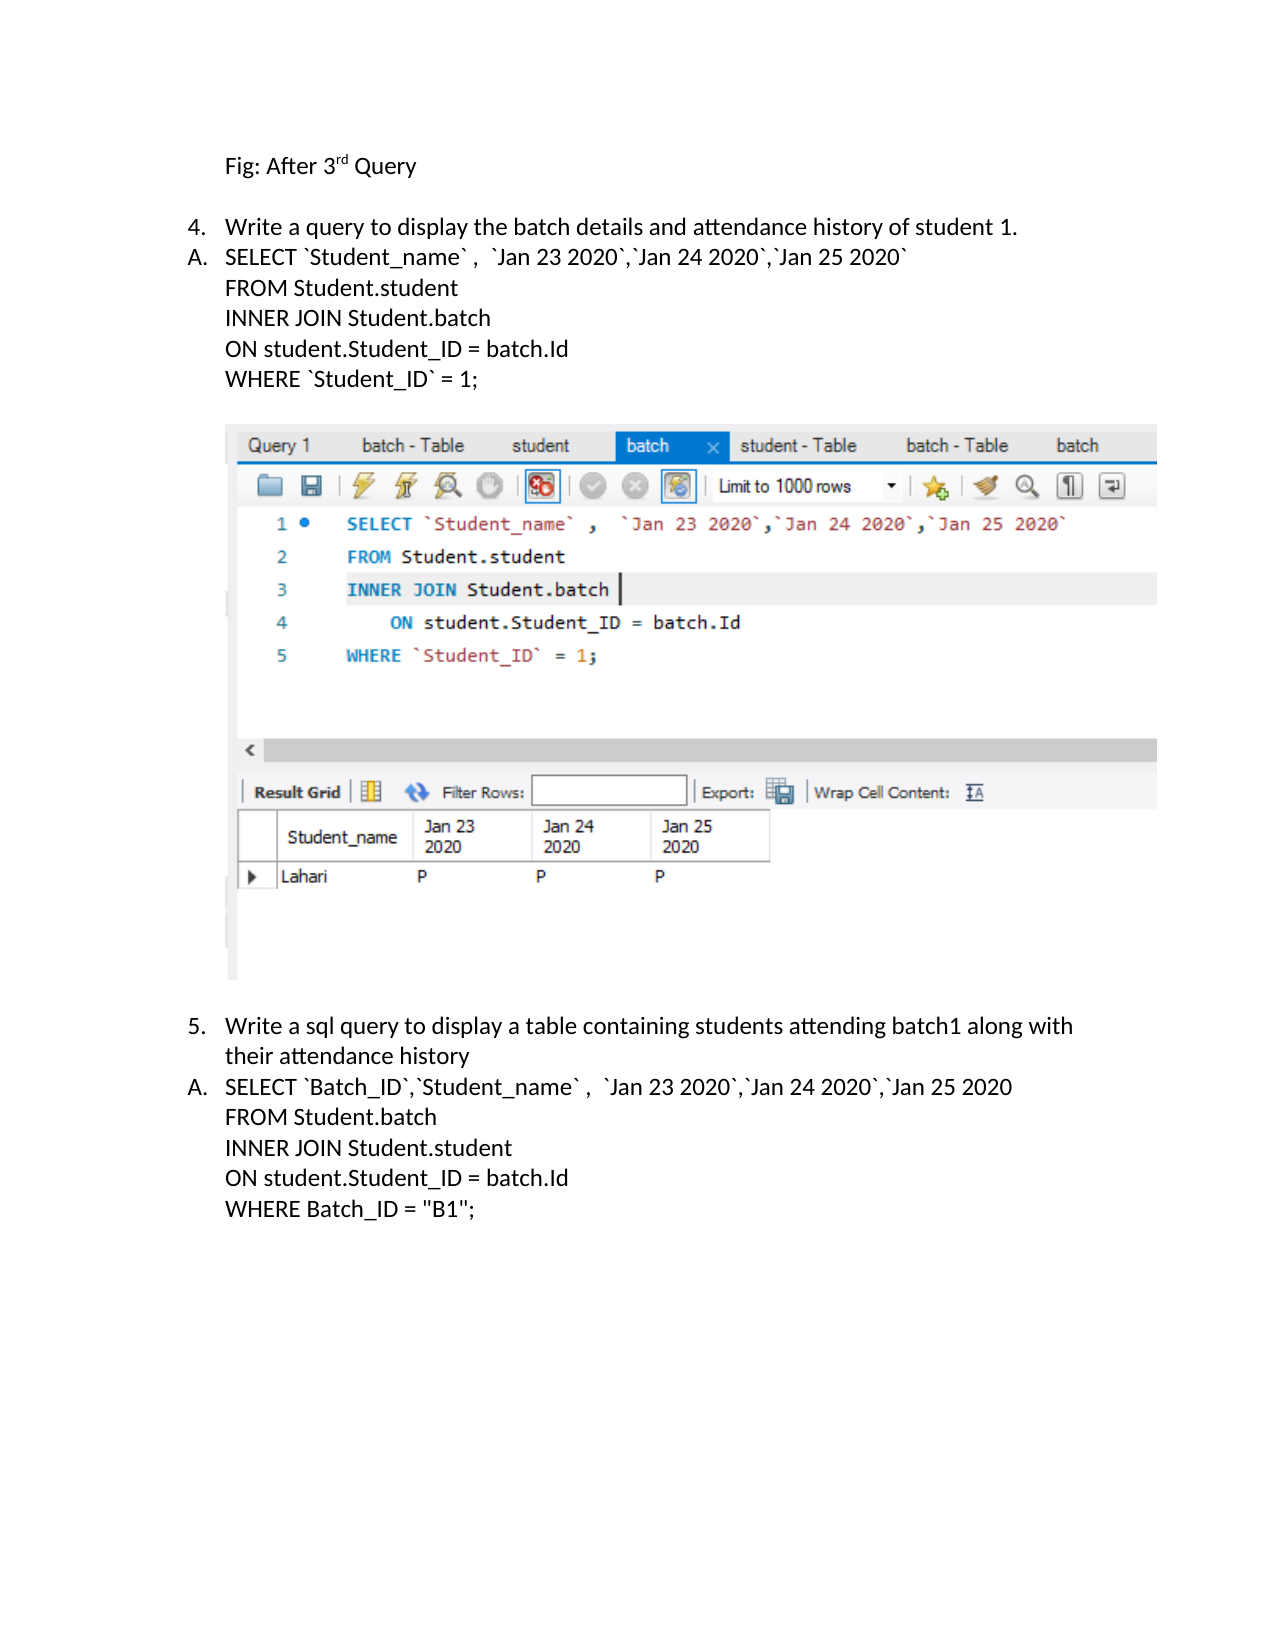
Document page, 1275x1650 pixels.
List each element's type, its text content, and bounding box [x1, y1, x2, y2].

list WHERE `Student_ID` = 1; [225, 364, 1125, 394]
picture [225, 424, 1157, 980]
list FROM Student.student [225, 272, 1125, 303]
list ON student.Student_ID = batch.Id [225, 333, 1125, 364]
list WHERE Batch_ID = "B1"; [225, 1193, 1125, 1224]
list INNER JOIN Student.batch [225, 303, 1125, 333]
list INNER JOIN Student.student [225, 1132, 1125, 1163]
list FROM Student.batch [225, 1102, 1125, 1132]
list Write a query to display the batch details and attendance history of student 1. [187, 211, 1125, 242]
list Fig: After 3rd Query [225, 150, 1125, 181]
list ON student.Student_ID = batch.Id [225, 1163, 1125, 1193]
list SELECT `Batch_ID`,`Student_name` , `Jan 23 2020`,`Jan 24 2020`,`Jan 25 2020 [187, 1071, 1125, 1102]
list SELECT `Student_name` , `Jan 23 2020`,`Jan 24 2020`,`Jan 25 2020` [187, 242, 1125, 272]
list Write a sql query to display a table containing students attending batch1 along with their attendance history [187, 1010, 1125, 1071]
